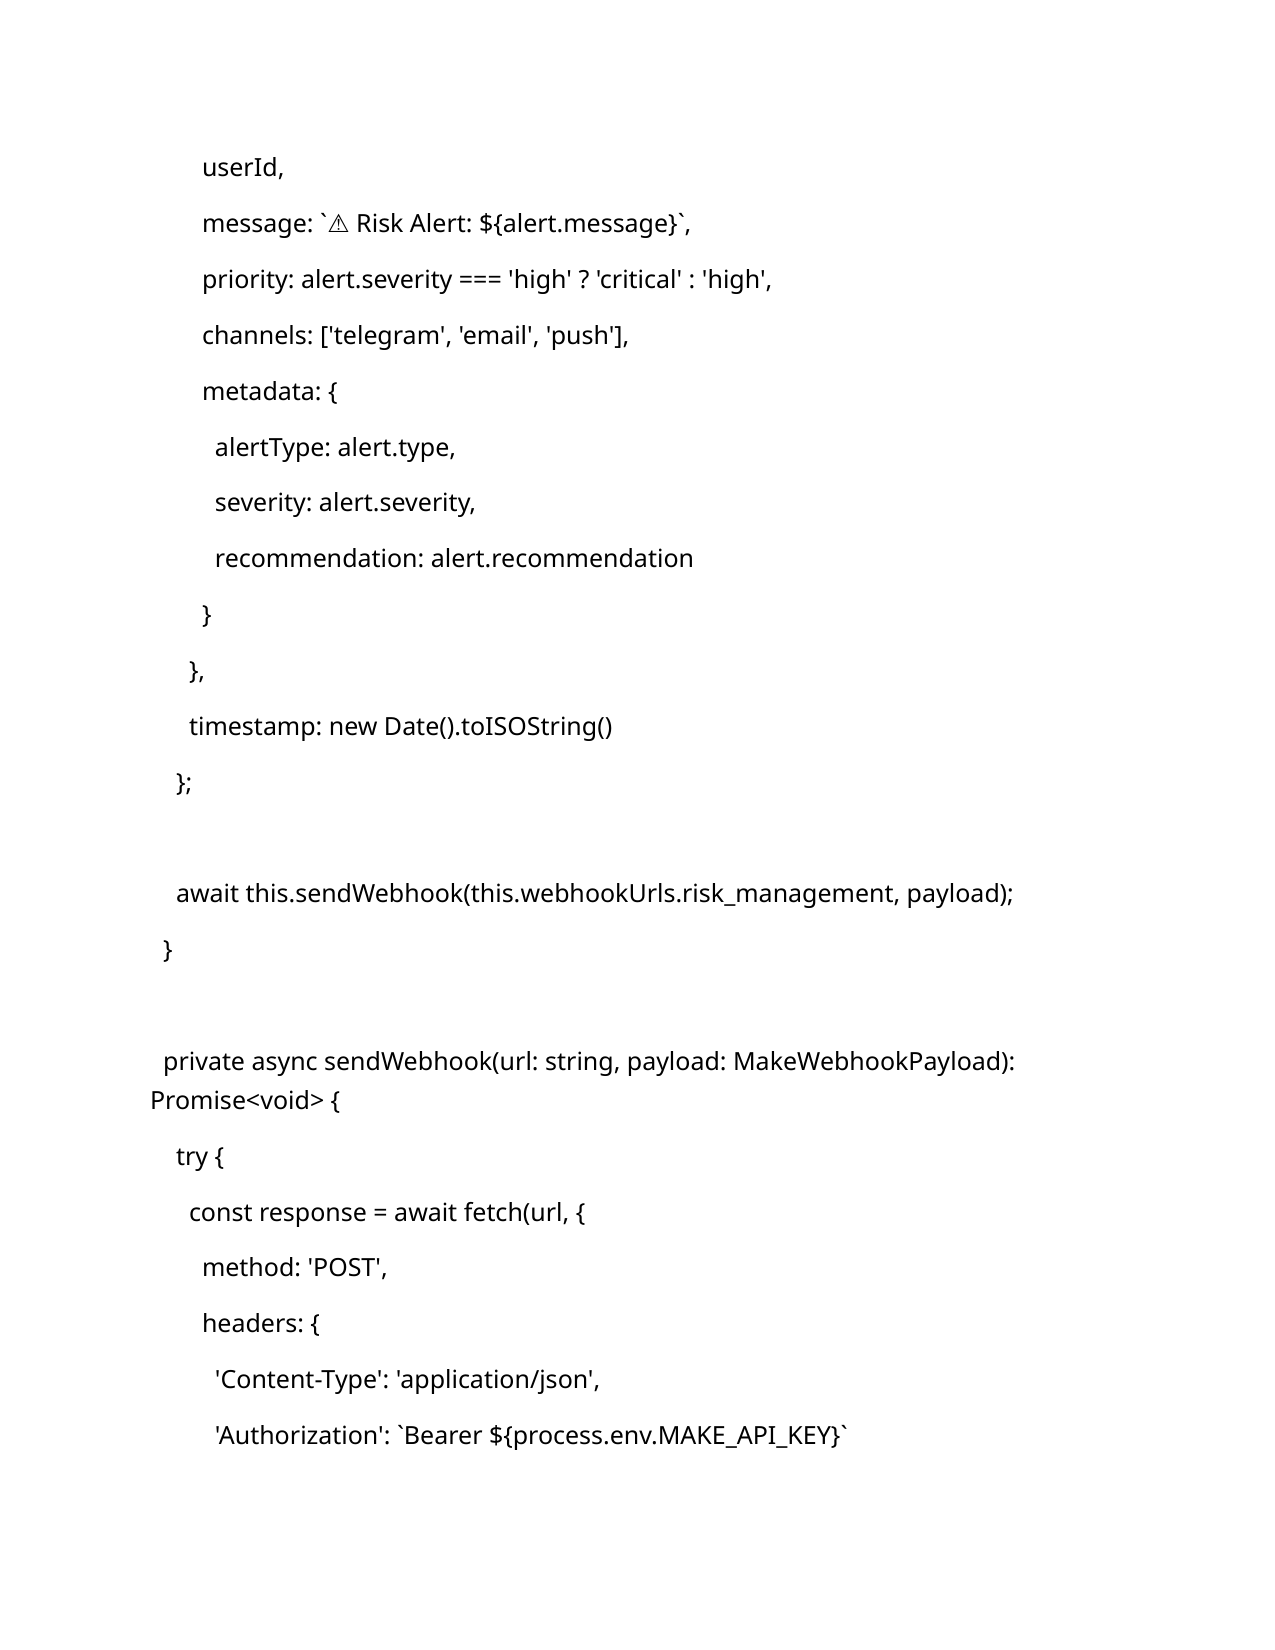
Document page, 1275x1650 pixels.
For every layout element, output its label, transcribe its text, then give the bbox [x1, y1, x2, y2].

text alertType: alert.type, [150, 429, 1125, 463]
text private async sendWebhook(url: string, payload: MakeWebhookPayload): Promise<void> { [150, 1043, 1125, 1117]
text await this.sendWebhook(this.webhookUrls.risk_management, payload); [150, 876, 1125, 910]
text timestamp: new Date().toISOString() [150, 708, 1125, 742]
text try { [150, 1138, 1125, 1172]
text priority: alert.severity === 'high' ? 'critical' : 'high', [150, 262, 1125, 296]
text }, [150, 652, 1125, 687]
text metadata: { [150, 373, 1125, 407]
text method: 'POST', [150, 1250, 1125, 1284]
text const response = await fetch(url, { [150, 1194, 1125, 1228]
text 'Authorization': `Bearer ${process.env.MAKE_API_KEY}` [150, 1417, 1125, 1452]
text 'Content-Type': 'application/json', [150, 1362, 1125, 1396]
text severity: alert.severity, [150, 485, 1125, 519]
text message: `⚠️ Risk Alert: ${alert.message}`, [150, 206, 1125, 240]
text } [150, 932, 1125, 966]
text userId, [150, 150, 1125, 184]
text }; [150, 764, 1125, 798]
text channels: ['telegram', 'email', 'push'], [150, 317, 1125, 352]
text } [150, 597, 1125, 631]
text headers: { [150, 1306, 1125, 1340]
text recommendation: alert.recommendation [150, 541, 1125, 575]
